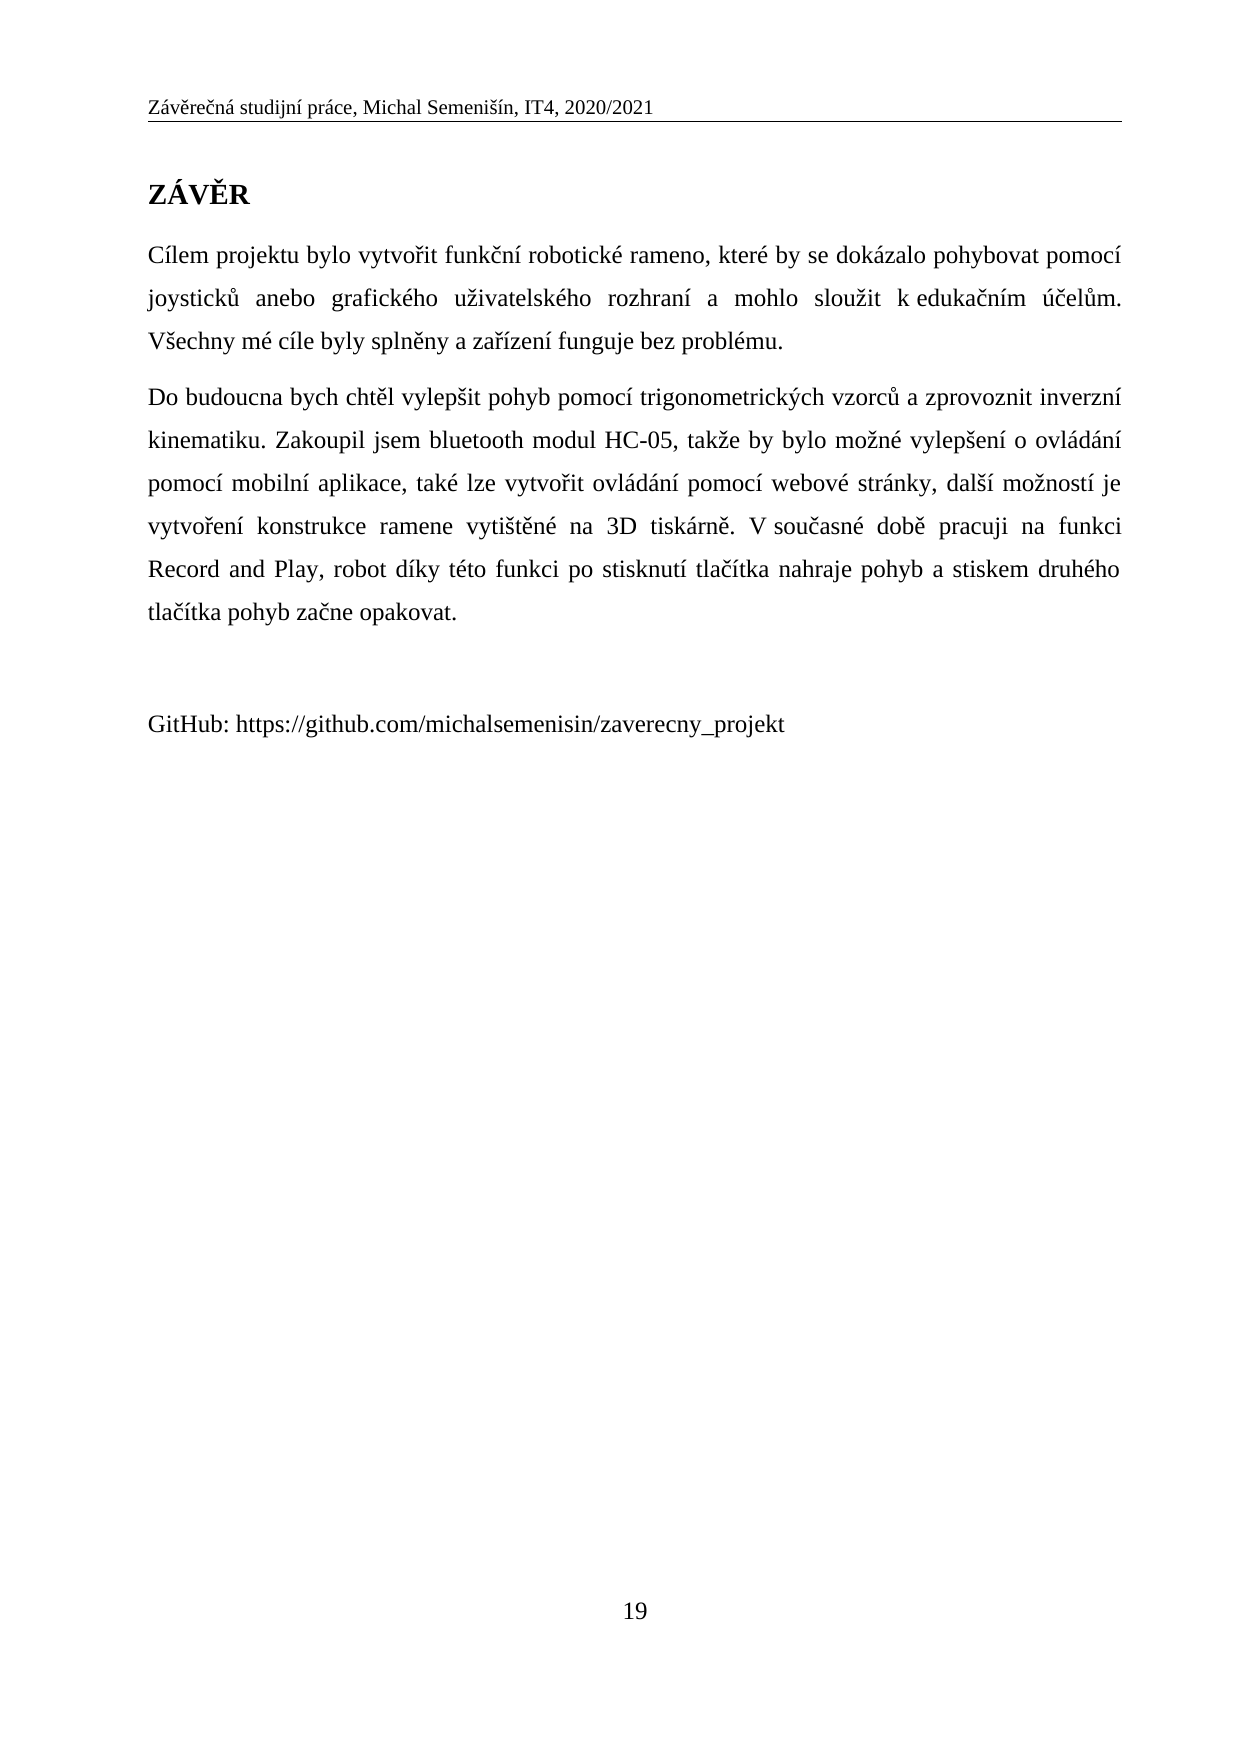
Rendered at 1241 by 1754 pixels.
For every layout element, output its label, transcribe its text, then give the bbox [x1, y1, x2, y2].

text Cílem projektu bylo vytvořit funkční robotické rameno, které by se dokázalo pohybovat pomocí joysticků anebo grafického uživatelského rozhraní a mohlo sloužit k edukačním účelům. Všechny mé cíle byly splněny a zařízení funguje bez problému. [148, 240, 1122, 355]
text GitHub: https://github.com/michalsemenisin/zaverecny_projekt [148, 709, 1122, 737]
text Do budoucna bych chtěl vylepšit pohyb pomocí trigonometrických vzorců a zprovoznit inverzní kinematiku. Zakoupil jsem bluetooth modul HC-05, takže by bylo možné vylepšení o ovládání pomocí mobilní aplikace, také lze vytvořit ovládání pomocí webové stránky, další možností je vytvoření konstrukce ramene vytištěné na 3D tiskárně. V současné době pracuji na funkci Record and Play, robot díky této funkci po stisknutí tlačítka nahraje pohyb a stiskem druhého tlačítka pohyb začne opakovat. [148, 382, 1122, 626]
subtitle Závěr [148, 177, 1122, 211]
